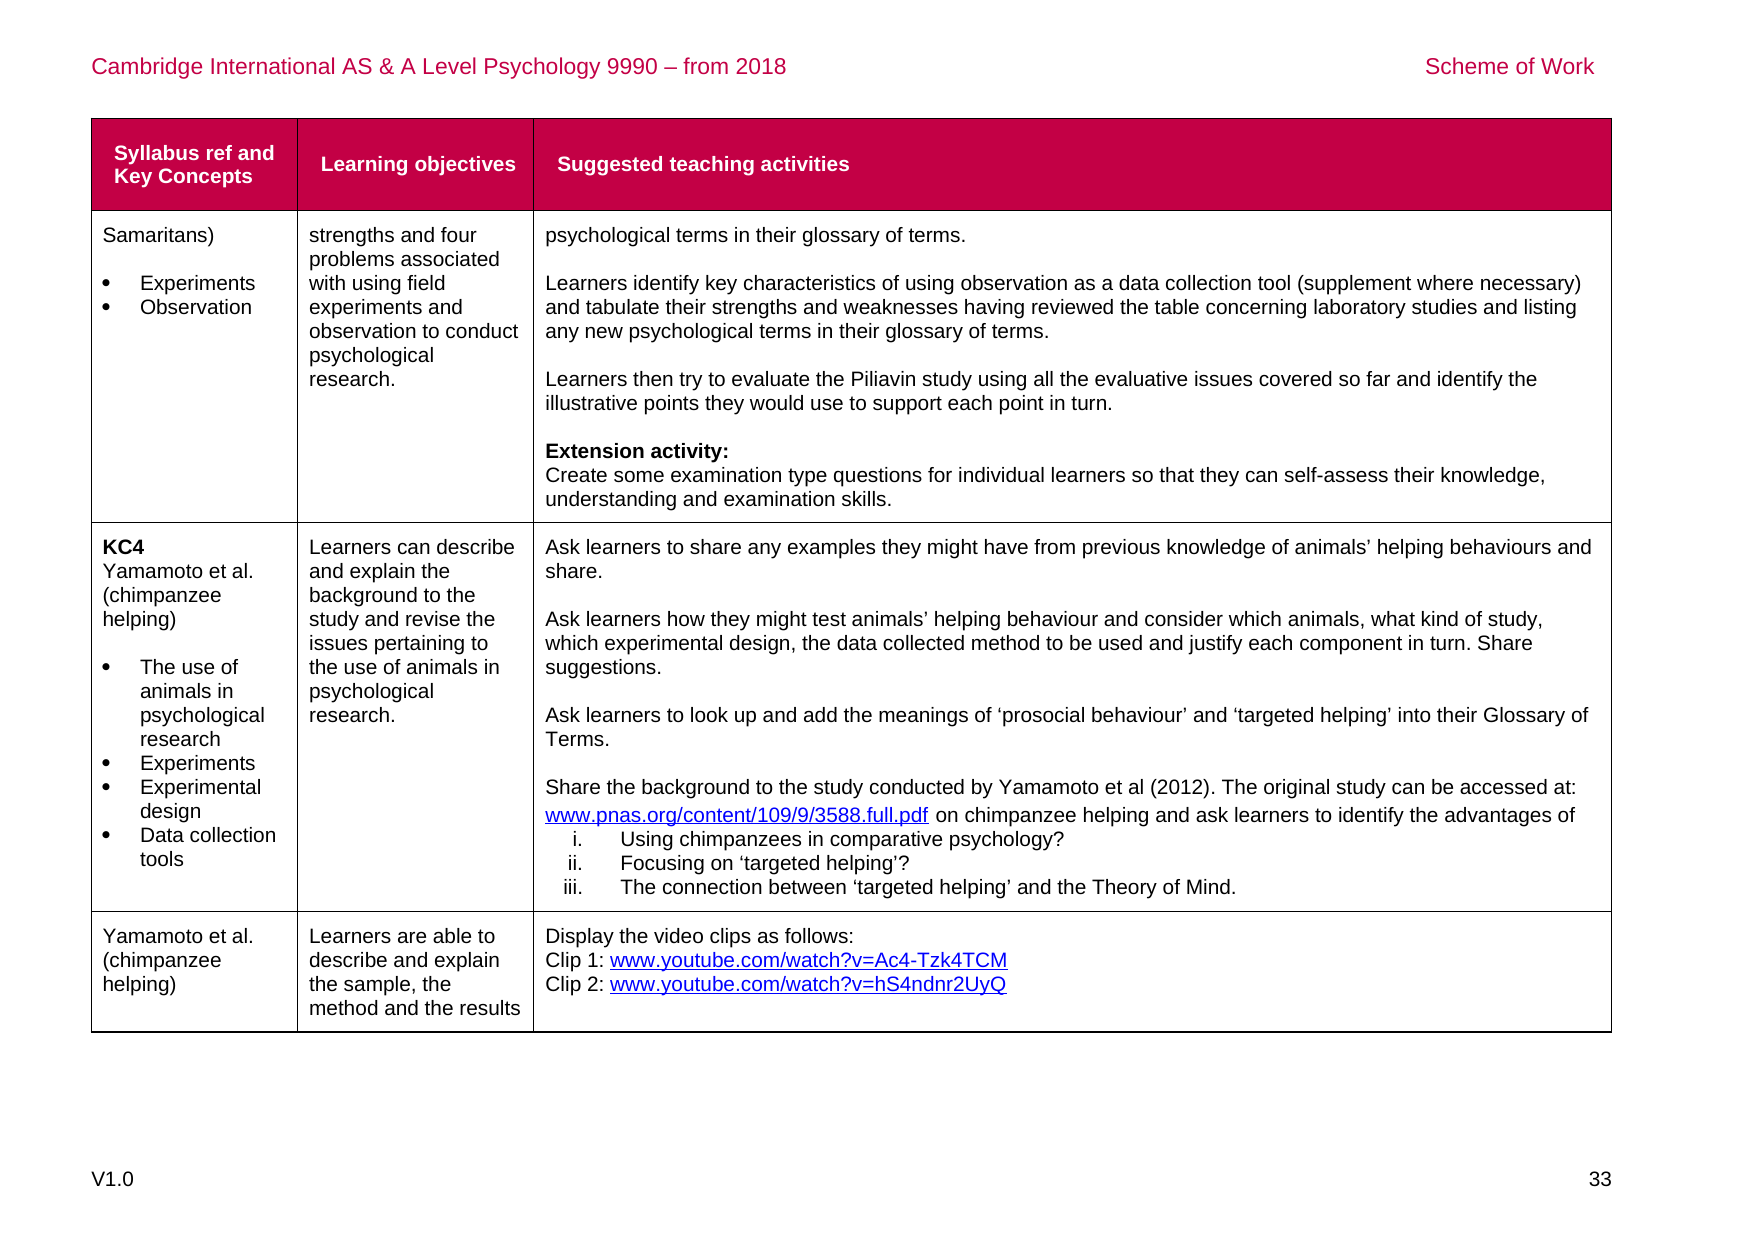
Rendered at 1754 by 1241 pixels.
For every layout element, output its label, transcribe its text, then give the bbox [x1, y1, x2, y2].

table_cell Ask learners to share any examples they might have from previous knowledge of animals’ helping behaviours and share. Ask learners how they might test animals’ helping behaviour and consider which animals, what kind of study, which experimental design, the data collected method to be used and justify each component in turn. Share suggestions. Ask learners to look up and add the meanings of ‘prosocial behaviour’ and ‘targeted helping’ into their Glossary of Terms. Share the background to the study conducted by Yamamoto et al (2012). The original study can be accessed at: www.pnas.org/content/109/9/3588.full.pdf on chimpanzee helping and ask learners to identify the advantages of Using chimpanzees in comparative psychology? Focusing on ‘targeted helping’? The connection between ‘targeted helping’ and the Theory of Mind. [534, 523, 1611, 911]
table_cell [298, 211, 533, 522]
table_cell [92, 211, 297, 522]
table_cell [534, 211, 1611, 522]
table_header Suggested teaching activities [534, 119, 1611, 210]
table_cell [534, 912, 1611, 1031]
table_header Learning objectives [298, 119, 533, 210]
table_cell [92, 912, 297, 1031]
table_cell Learners can describe and explain the background to the study and revise the issues pertaining to the use of animals in psychological research. [298, 523, 533, 911]
table_header Syllabus ref and Key Concepts [92, 119, 297, 210]
table_cell KC4 Yamamoto et al. (chimpanzee helping) The use of animals in psychological research Experiments Experimental design Data collection tools [92, 523, 297, 911]
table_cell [298, 912, 533, 1031]
